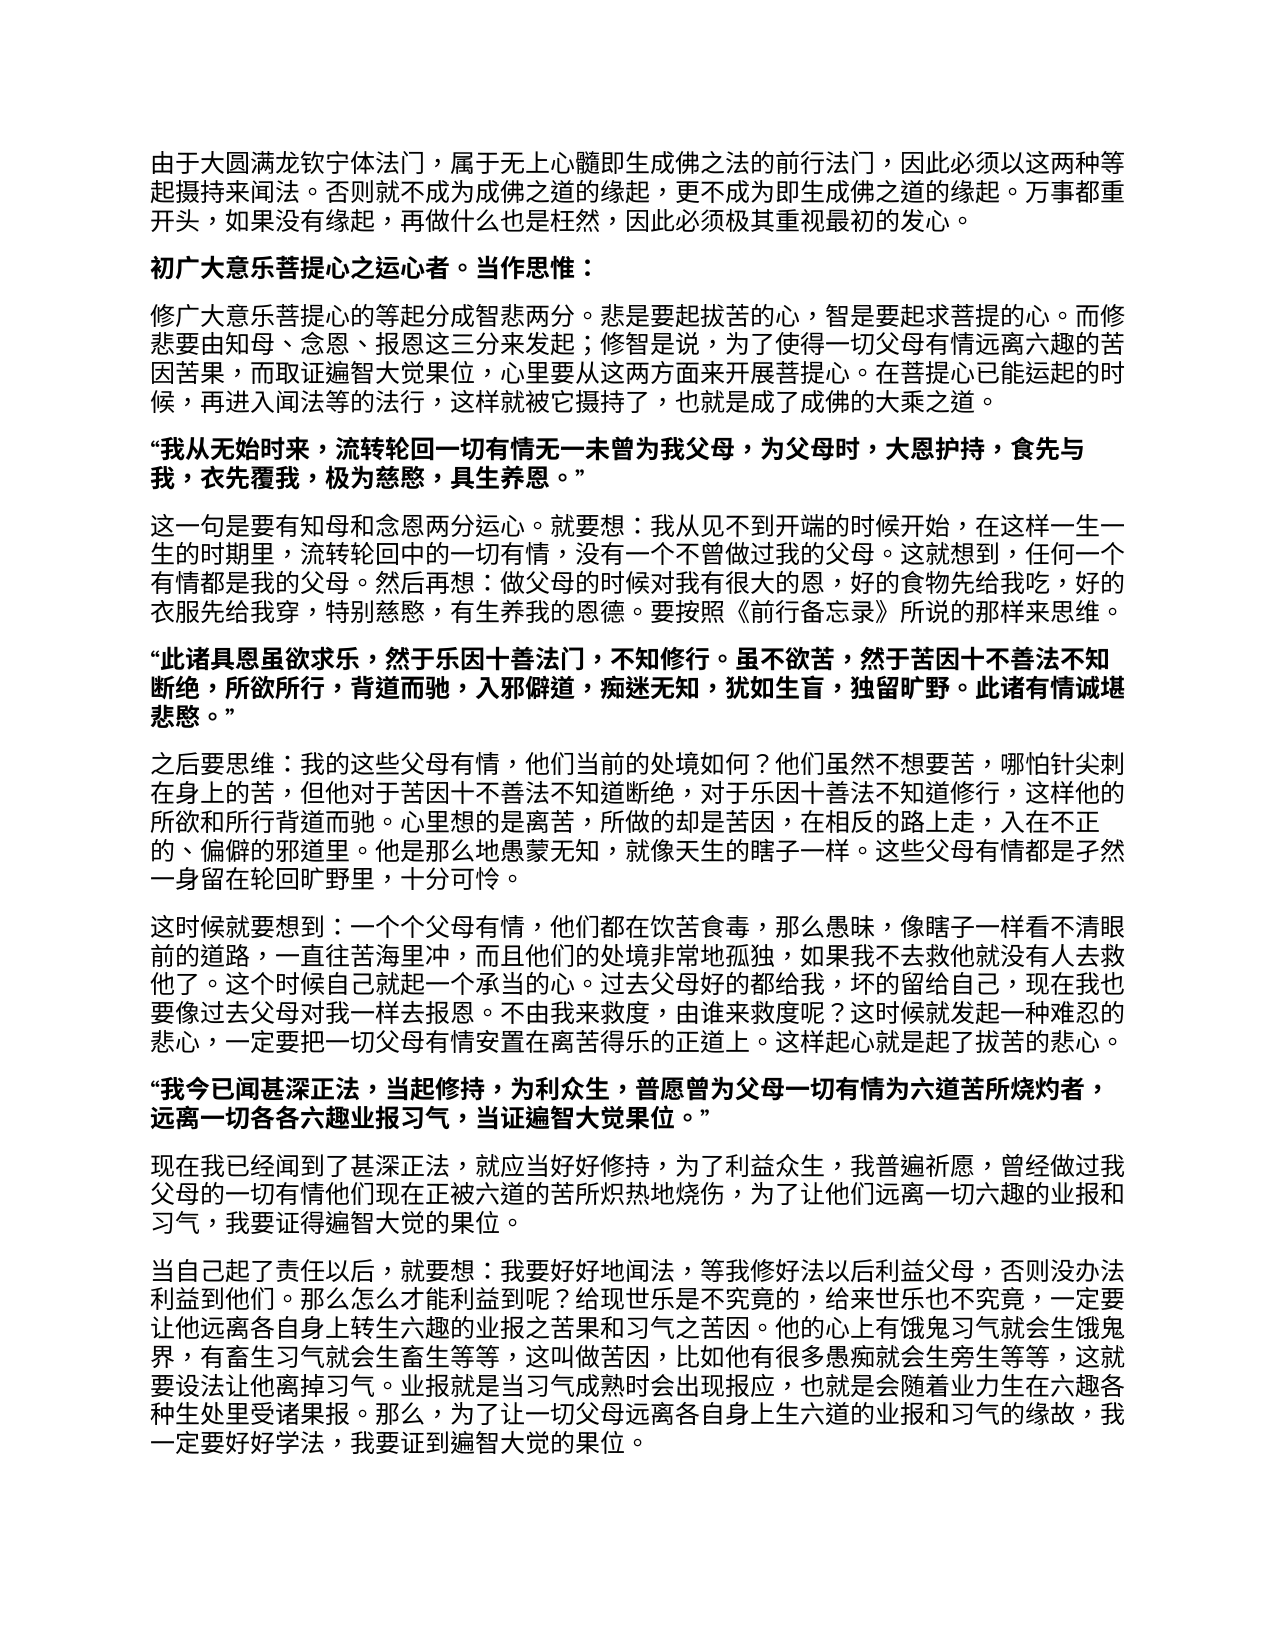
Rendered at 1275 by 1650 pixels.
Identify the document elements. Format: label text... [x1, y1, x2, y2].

text “此诸具恩虽欲求乐，然于乐因十善法门，不知修行。虽不欲苦，然于苦因十不善法不知断绝，所欲所行，背道而驰，入邪僻道，痴迷无知，犹如生盲，独留旷野。此诸有情诚堪悲愍。” [150, 646, 1125, 732]
text 之后要思维：我的这些父母有情，他们当前的处境如何？他们虽然不想要苦，哪怕针尖刺在身上的苦，但他对于苦因十不善法不知道断绝，对于乐因十善法不知道修行，这样他的所欲和所行背道而驰。心里想的是离苦，所做的却是苦因，在相反的路上走，入在不正的、偏僻的邪道里。他是那么地愚蒙无知，就像天生的瞎子一样。这些父母有情都是孑然一身留在轮回旷野里，十分可怜。 [150, 751, 1125, 895]
text 由于大圆满龙钦宁体法门，属于无上心髓即生成佛之法的前行法门，因此必须以这两种等起摄持来闻法。否则就不成为成佛之道的缘起，更不成为即生成佛之道的缘起。万事都重开头，如果没有缘起，再做什么也是枉然，因此必须极其重视最初的发心。 [150, 150, 1125, 236]
text 现在我已经闻到了甚深正法，就应当好好修持，为了利益众生，我普遍祈愿，曾经做过我父母的一切有情他们现在正被六道的苦所炽热地烧伤，为了让他们远离一切六趣的业报和习气，我要证得遍智大觉的果位。 [150, 1152, 1125, 1239]
text “我从无始时来，流转轮回一切有情无一未曾为我父母，为父母时，大恩护持，食先与我，衣先覆我，极为慈愍，具生养恩。” [150, 436, 1125, 494]
text 这一句是要有知母和念恩两分运心。就要想：我从见不到开端的时候开始，在这样一生一生的时期里，流转轮回中的一切有情，没有一个不曾做过我的父母。这就想到，任何一个有情都是我的父母。然后再想：做父母的时候对我有很大的恩，好的食物先给我吃，好的衣服先给我穿，特别慈愍，有生养我的恩德。要按照《前行备忘录》所说的那样来思维。 [150, 512, 1125, 627]
text 修广大意乐菩提心的等起分成智悲两分。悲是要起拔苦的心，智是要起求菩提的心。而修悲要由知母、念恩、报恩这三分来发起；修智是说，为了使得一切父母有情远离六趣的苦因苦果，而取证遍智大觉果位，心里要从这两方面来开展菩提心。在菩提心已能运起的时候，再进入闻法等的法行，这样就被它摄持了，也就是成了成佛的大乘之道。 [150, 302, 1125, 417]
text 初广大意乐菩提心之运心者。当作思惟： [150, 255, 1125, 284]
text 当自己起了责任以后，就要想：我要好好地闻法，等我修好法以后利益父母，否则没办法利益到他们。那么怎么才能利益到呢？给现世乐是不究竟的，给来世乐也不究竟，一定要让他远离各自身上转生六趣的业报之苦果和习气之苦因。他的心上有饿鬼习气就会生饿鬼界，有畜生习气就会生畜生等等，这叫做苦因，比如他有很多愚痴就会生旁生等等，这就要设法让他离掉习气。业报就是当习气成熟时会出现报应，也就是会随着业力生在六趣各种生处里受诸果报。那么，为了让一切父母远离各自身上生六道的业报和习气的缘故，我一定要好好学法，我要证到遍智大觉的果位。 [150, 1257, 1125, 1459]
text 这时候就要想到：一个个父母有情，他们都在饮苦食毒，那么愚昧，像瞎子一样看不清眼前的道路，一直往苦海里冲，而且他们的处境非常地孤独，如果我不去救他就没有人去救他了。这个时候自己就起一个承当的心。过去父母好的都给我，坏的留给自己，现在我也要像过去父母对我一样去报恩。不由我来救度，由谁来救度呢？这时候就发起一种难忍的悲心，一定要把一切父母有情安置在离苦得乐的正道上。这样起心就是起了拔苦的悲心。 [150, 914, 1125, 1057]
text “我今已闻甚深正法，当起修持，为利众生，普愿曾为父母一切有情为六道苦所烧灼者，远离一切各各六趣业报习气，当证遍智大觉果位。” [150, 1076, 1125, 1134]
